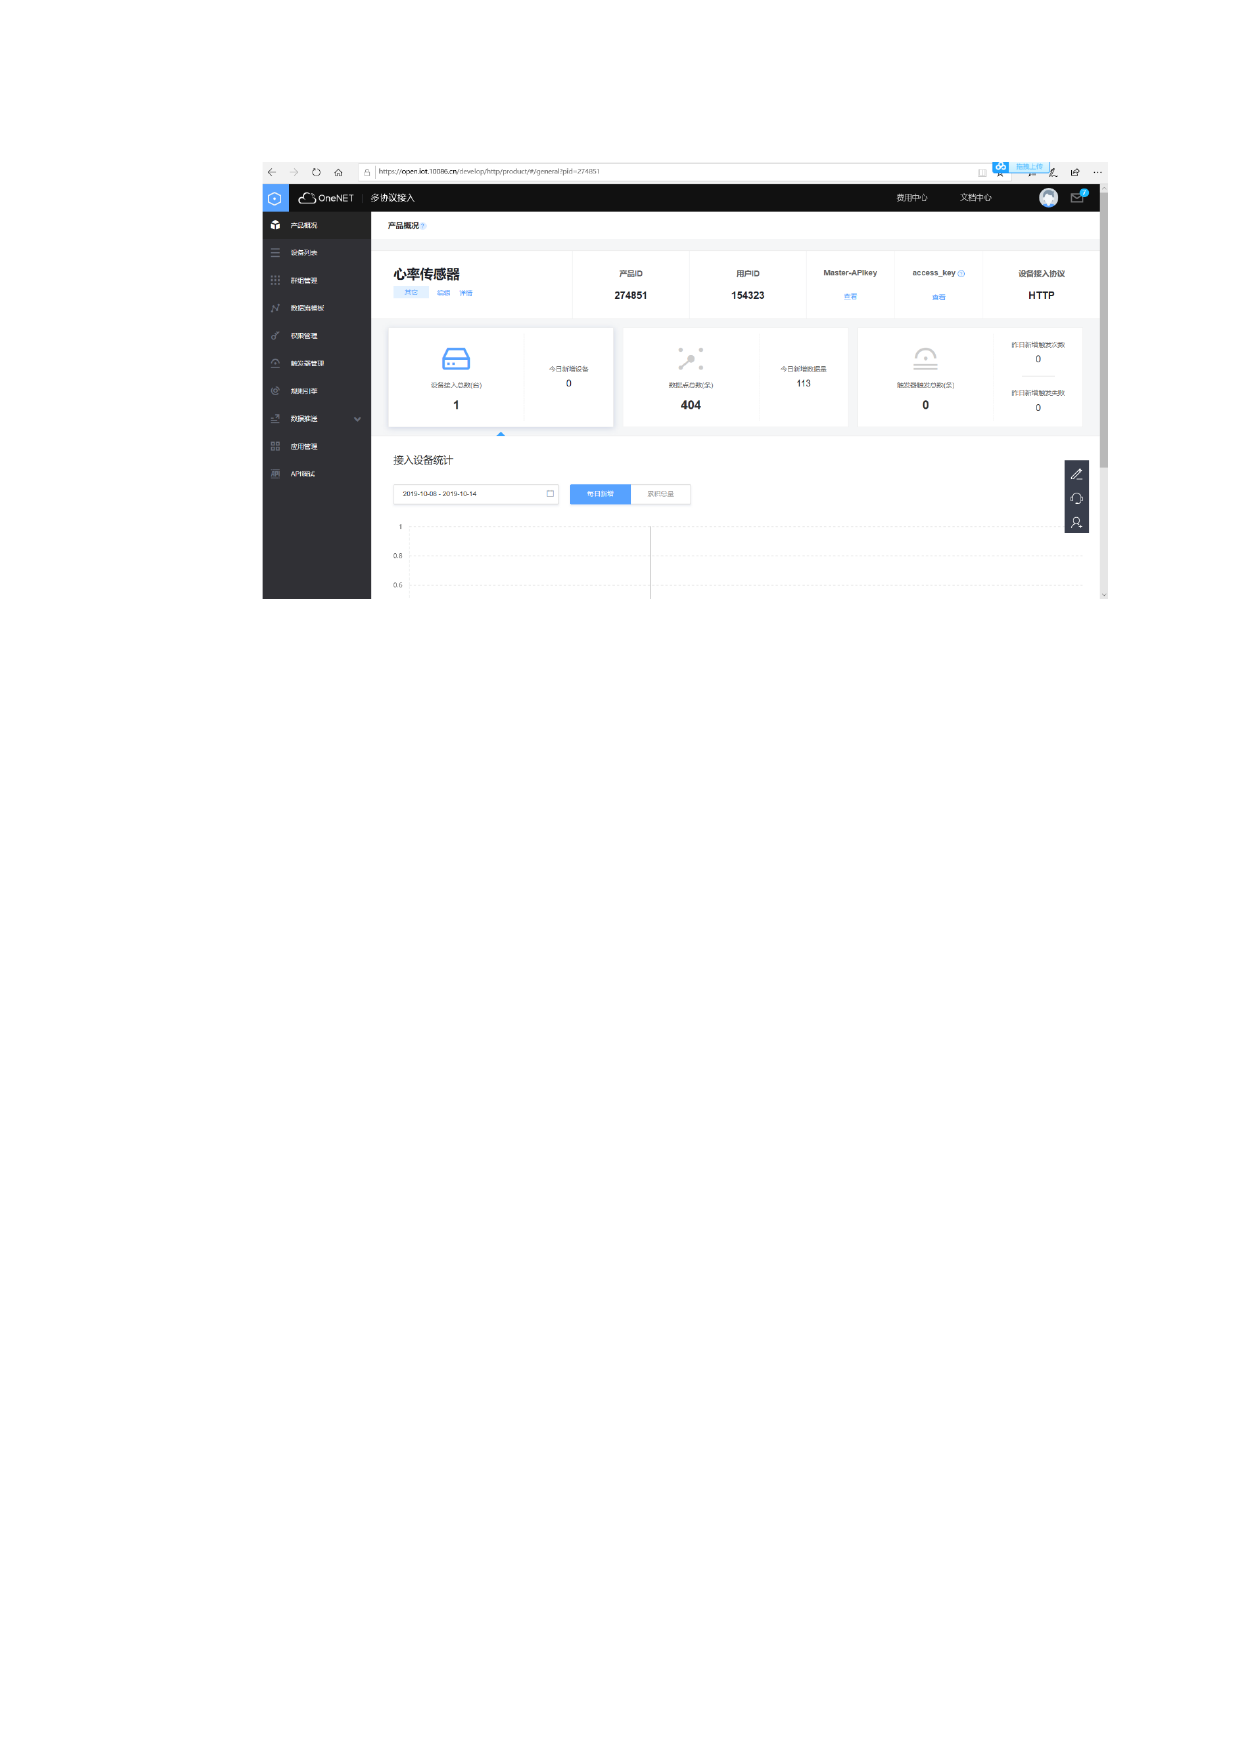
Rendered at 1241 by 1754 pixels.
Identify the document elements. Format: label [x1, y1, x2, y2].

picture [262, 162, 1108, 599]
